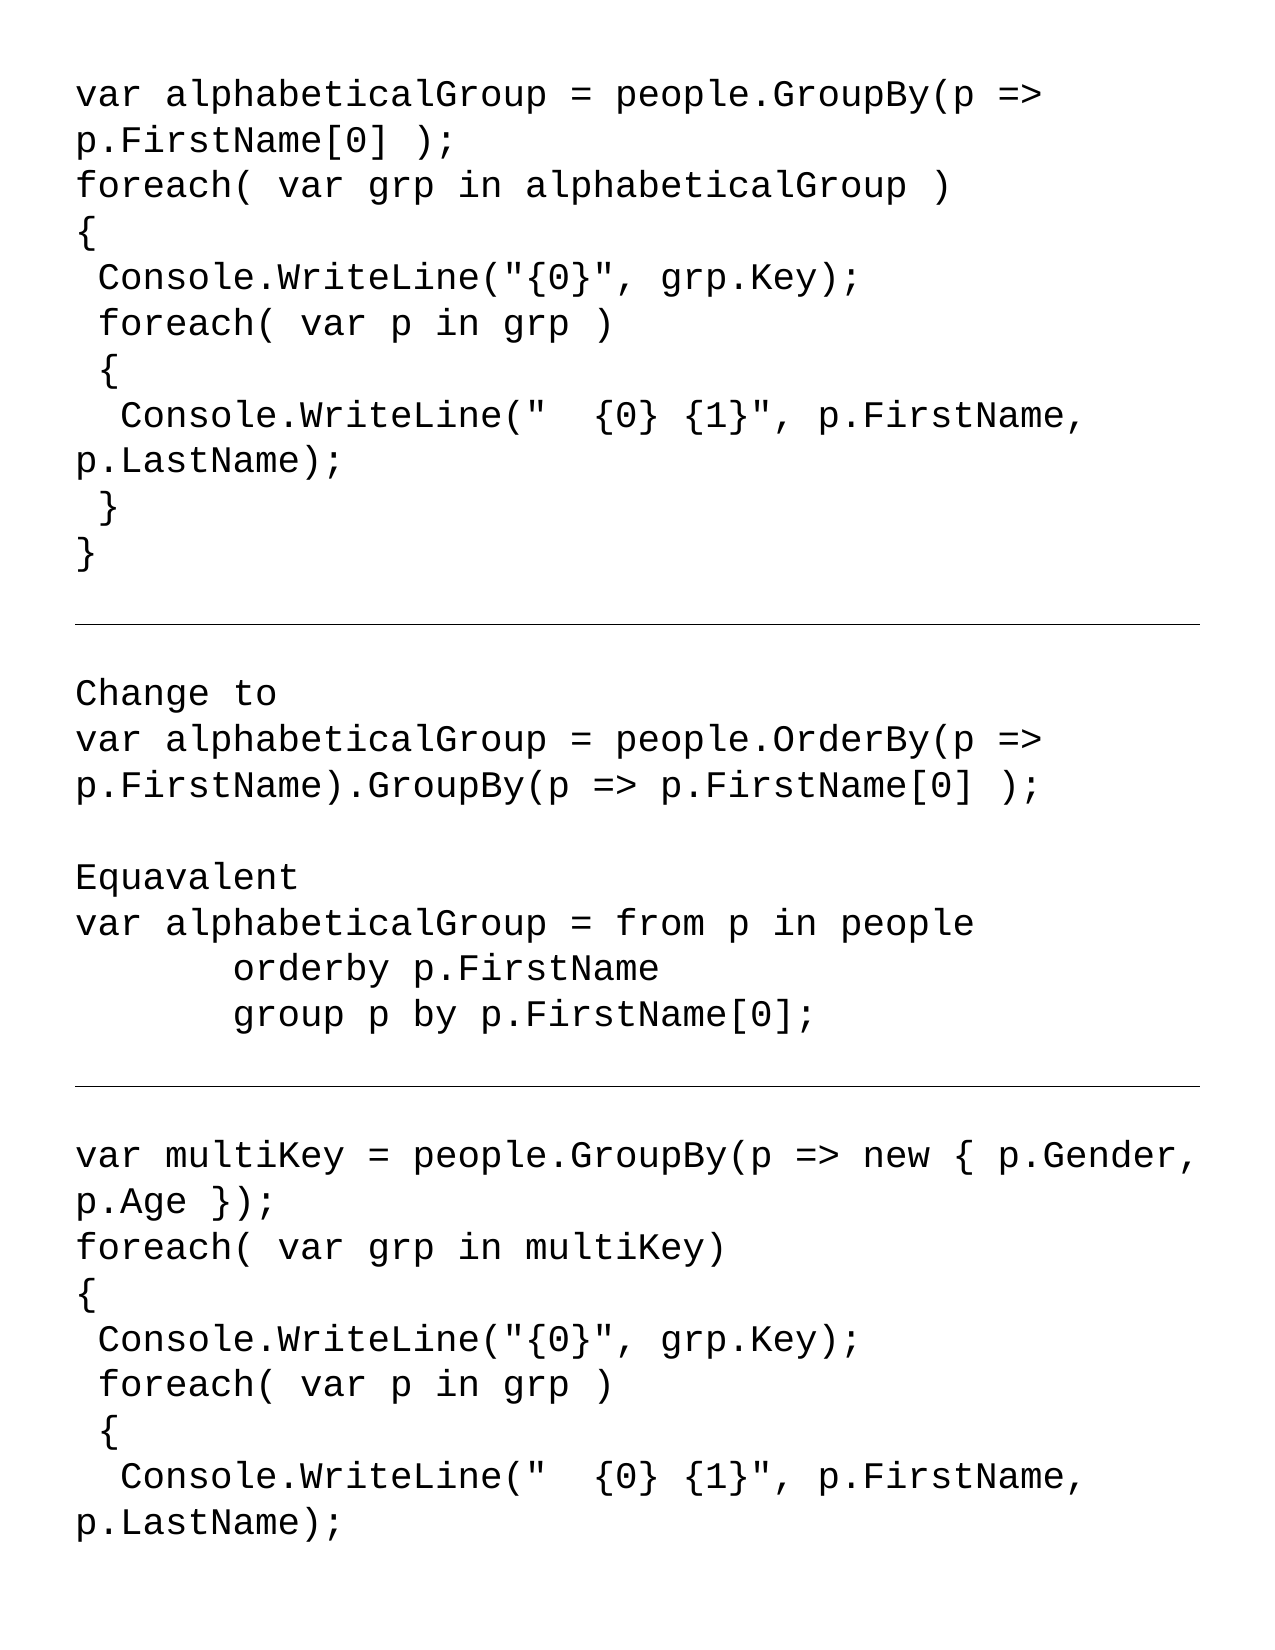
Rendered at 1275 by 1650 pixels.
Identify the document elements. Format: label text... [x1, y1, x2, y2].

text foreach( var grp in alphabeticalGroup ) [75, 167, 1200, 209]
text foreach( var p in grp ) [75, 1366, 1200, 1408]
text } [75, 533, 1200, 576]
text Equavalent [75, 858, 1200, 900]
text var multiKey = people.GroupBy(p => new { p.Gender, p.Age }); [75, 1136, 1200, 1225]
text group p by p.FirstName[0]; [75, 995, 1200, 1038]
text foreach( var grp in multiKey) [75, 1228, 1200, 1271]
text { [75, 1274, 1200, 1316]
text var alphabeticalGroup = people.OrderBy(p => p.FirstName).GroupBy(p => p.FirstName[0] ); [75, 720, 1200, 809]
text { [75, 1411, 1200, 1454]
text Console.WriteLine("{0}", grp.Key); [75, 258, 1200, 301]
text } [75, 487, 1200, 530]
text { [75, 350, 1200, 392]
text Change to [75, 674, 1200, 717]
text orderby p.FirstName [75, 949, 1200, 992]
text var alphabeticalGroup = people.GroupBy(p => p.FirstName[0] ); [75, 75, 1200, 163]
text Console.WriteLine("{0}", grp.Key); [75, 1320, 1200, 1362]
text Console.WriteLine(" {0} {1}", p.FirstName, p.LastName); [75, 396, 1200, 484]
text var alphabeticalGroup = from p in people [75, 904, 1200, 946]
text Console.WriteLine(" {0} {1}", p.FirstName, p.LastName); [75, 1457, 1200, 1546]
text foreach( var p in grp ) [75, 304, 1200, 347]
text { [75, 212, 1200, 255]
